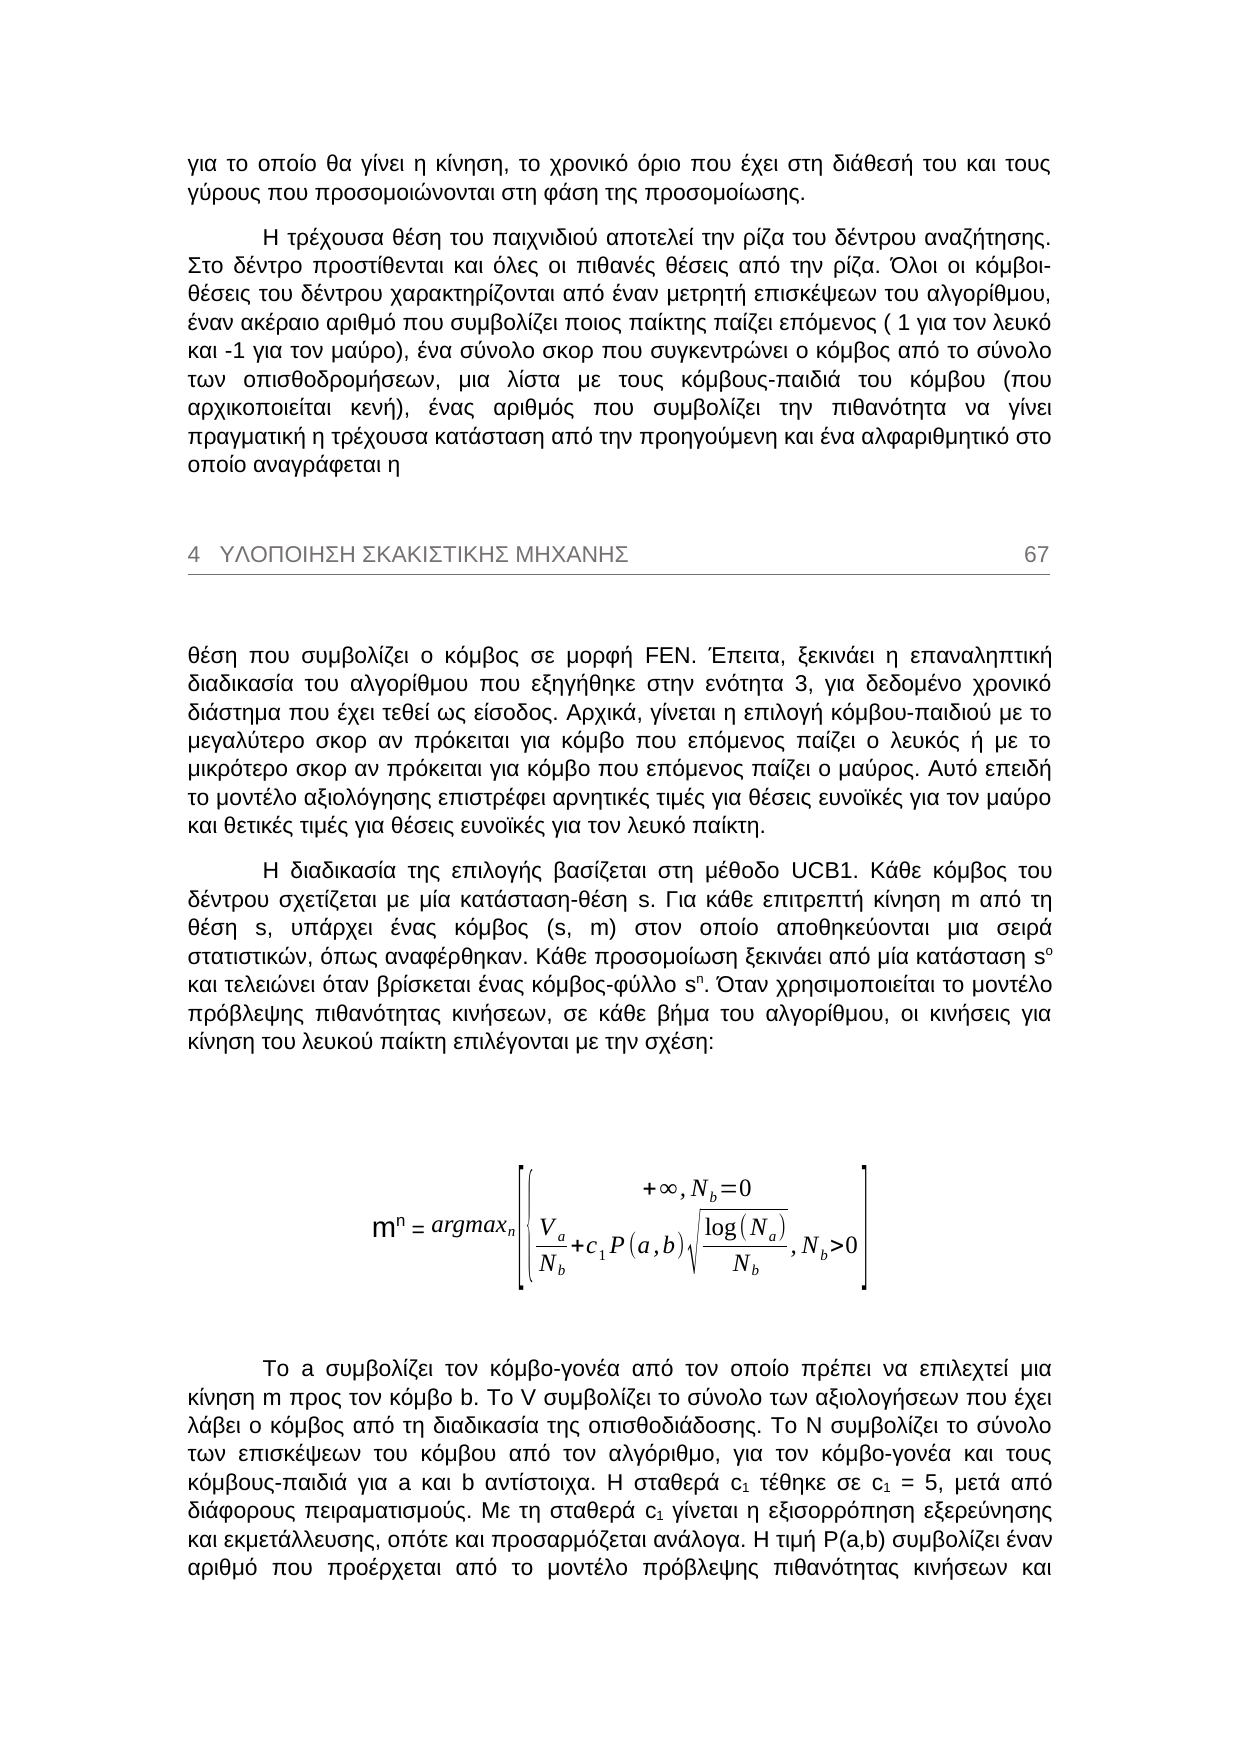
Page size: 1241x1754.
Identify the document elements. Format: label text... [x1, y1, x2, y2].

text Η διαδικασία της επιλογής βασίζεται στη μέθοδο UCB1. Κάθε κόμβος του δέντρου σχετίζεται με μία κατάσταση-θέση s. Για κάθε επιτρεπτή κίνηση m από τη θέση s, υπάρχει ένας κόμβος (s, m) στον οποίο αποθηκεύονται μια σειρά στατιστικών, όπως αναφέρθηκαν. Κάθε προσομοίωση ξεκινάει από μία κατάσταση so και τελειώνει όταν βρίσκεται ένας κόμβος-φύλλο sn. Όταν χρησιμοποιείται το μοντέλο πρόβλεψης πιθανότητας κινήσεων, σε κάθε βήμα του αλγορίθμου, οι κινήσεις για κίνηση του λευκού παίκτη επιλέγονται με την σχέση: [187, 857, 1053, 1054]
text θέση που συμβολίζει ο κόμβος σε μορφή FEN. Έπειτα, ξεκινάει η επαναληπτική διαδικασία του αλγορίθμου που εξηγήθηκε στην ενότητα 3, για δεδομένο χρονικό διάστημα που έχει τεθεί ως είσοδος. Αρχικά, γίνεται η επιλογή κόμβου-παιδιού με το μεγαλύτερο σκορ αν πρόκειται για κόμβο που επόμενος παίζει ο λευκός ή με το μικρότερο σκορ αν πρόκειται για κόμβο που επόμενος παίζει ο μαύρος. Αυτό επειδή το μοντέλο αξιολόγησης επιστρέφει αρνητικές τιμές για θέσεις ευνοϊκές για τον μαύρο και θετικές τιμές για θέσεις ευνοϊκές για τον λευκό παίκτη. [187, 642, 1053, 839]
text 4 ΥΛΟΠΟΙΗΣΗ ΣΚΑΚΙΣΤΙΚΗΣ ΜΗΧΑΝΗΣ 67 [187, 541, 1053, 577]
text Η τρέχουσα θέση του παιχνιδιού αποτελεί την ρίζα του δέντρου αναζήτησης. Στο δέντρο προστίθενται και όλες οι πιθανές θέσεις από την ρίζα. Όλοι οι κόμβοι-θέσεις του δέντρου χαρακτηρίζονται από έναν μετρητή επισκέψεων του αλγορίθμου, έναν ακέραιο αριθμό που συμβολίζει ποιος παίκτης παίζει επόμενος ( 1 για τον λευκό και -1 για τον μαύρο), ένα σύνολο σκορ που συγκεντρώνει ο κόμβος από το σύνολο των οπισθοδρομήσεων, μια λίστα με τους κόμβους-παιδιά του κόμβου (που αρχικοποιείται κενή), ένας αριθμός που συμβολίζει την πιθανότητα να γίνει πραγματική η τρέχουσα κατάσταση από την προηγούμενη και ένα αλφαριθμητικό στο οποίο αναγράφεται η [187, 223, 1053, 477]
text mn = [187, 1163, 1053, 1291]
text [187, 150, 1053, 205]
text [187, 1355, 1053, 1581]
